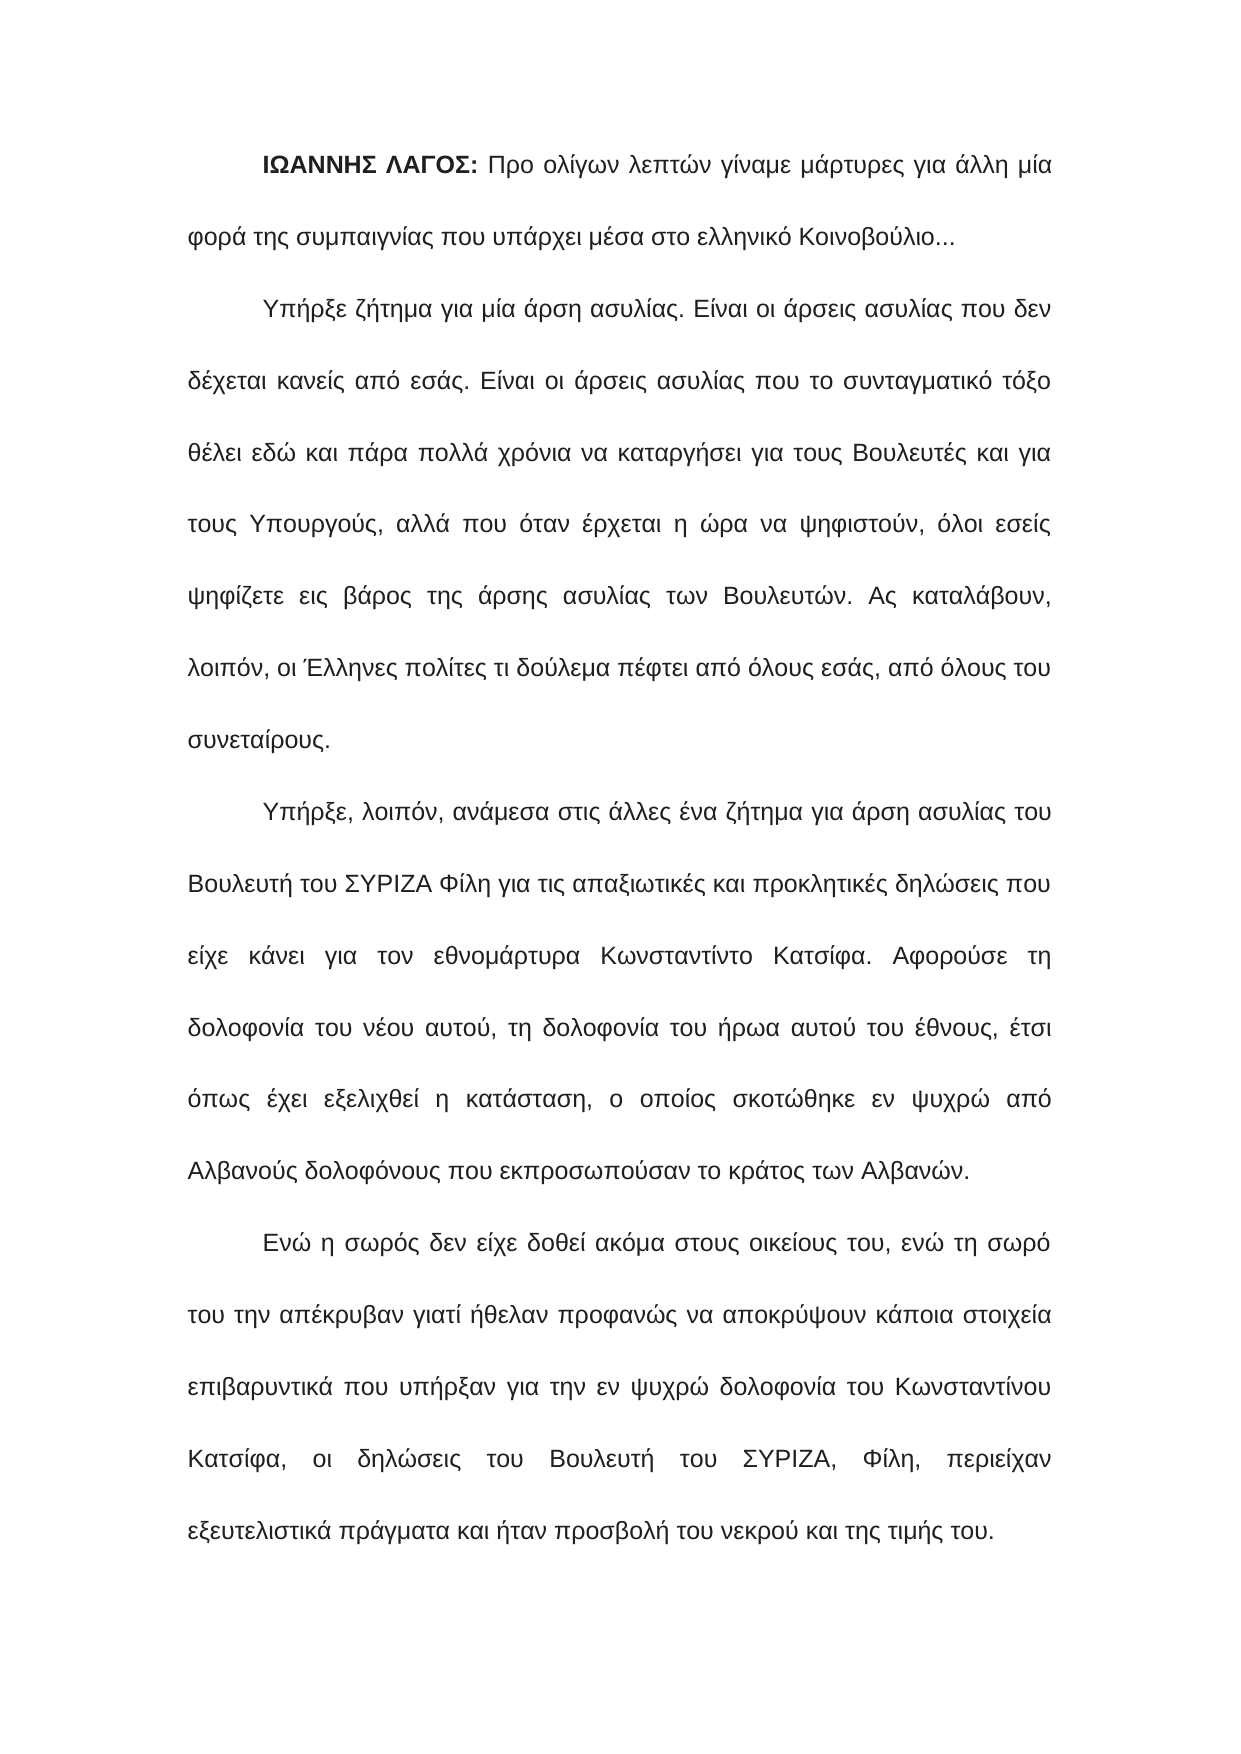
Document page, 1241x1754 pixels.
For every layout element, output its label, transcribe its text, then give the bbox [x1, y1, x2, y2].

text Υπήρξε, λοιπόν, ανάμεσα στις άλλες ένα ζήτημα για άρση ασυλίας του Βουλευτή του ΣΥΡΙΖΑ Φίλη για τις απαξιωτικές και προκλητικές δηλώσεις που είχε κάνει για τον εθνομάρτυρα Κωνσταντίντο Κατσίφα. Αφορούσε τη δολοφονία του νέου αυτού, τη δολοφονία του ήρωα αυτού του έθνους, έτσι όπως έχει εξελιχθεί η κατάσταση, ο οποίος σκοτώθηκε εν ψυχρώ από Αλβανούς δολοφόνους που εκπροσωπούσαν το κράτος των Αλβανών. [187, 797, 1053, 1185]
text ΙΩΑΝΝΗΣ ΛΑΓΟΣ: Προ ολίγων λεπτών γίναμε μάρτυρες για άλλη μία φορά της συμπαιγνίας που υπάρχει μέσα στο ελληνικό Κοινοβούλιο... [187, 150, 1053, 251]
text Ενώ η σωρός δεν είχε δοθεί ακόμα στους οικείους του, ενώ τη σωρό του την απέκρυβαν γιατί ήθελαν προφανώς να αποκρύψουν κάποια στοιχεία επιβαρυντικά που υπήρξαν για την εν ψυχρώ δολοφονία του Κωνσταντίνου Κατσίφα, οι δηλώσεις του Βουλευτή του ΣΥΡΙΖΑ, Φίλη, περιείχαν εξευτελιστικά πράγματα και ήταν προσβολή του νεκρού και της τιμής του. [187, 1228, 1053, 1544]
text Υπήρξε ζήτημα για μία άρση ασυλίας. Είναι οι άρσεις ασυλίας που δεν δέχεται κανείς από εσάς. Είναι οι άρσεις ασυλίας που το συνταγματικό τόξο θέλει εδώ και πάρα πολλά χρόνια να καταργήσει για τους Βουλευτές και για τους Υπουργούς, αλλά που όταν έρχεται η ώρα να ψηφιστούν, όλοι εσείς ψηφίζετε εις βάρος της άρσης ασυλίας των Βουλευτών. Ας καταλάβουν, λοιπόν, οι Έλληνες πολίτες τι δούλεμα πέφτει από όλους εσάς, από όλους του συνεταίρους. [187, 294, 1053, 754]
